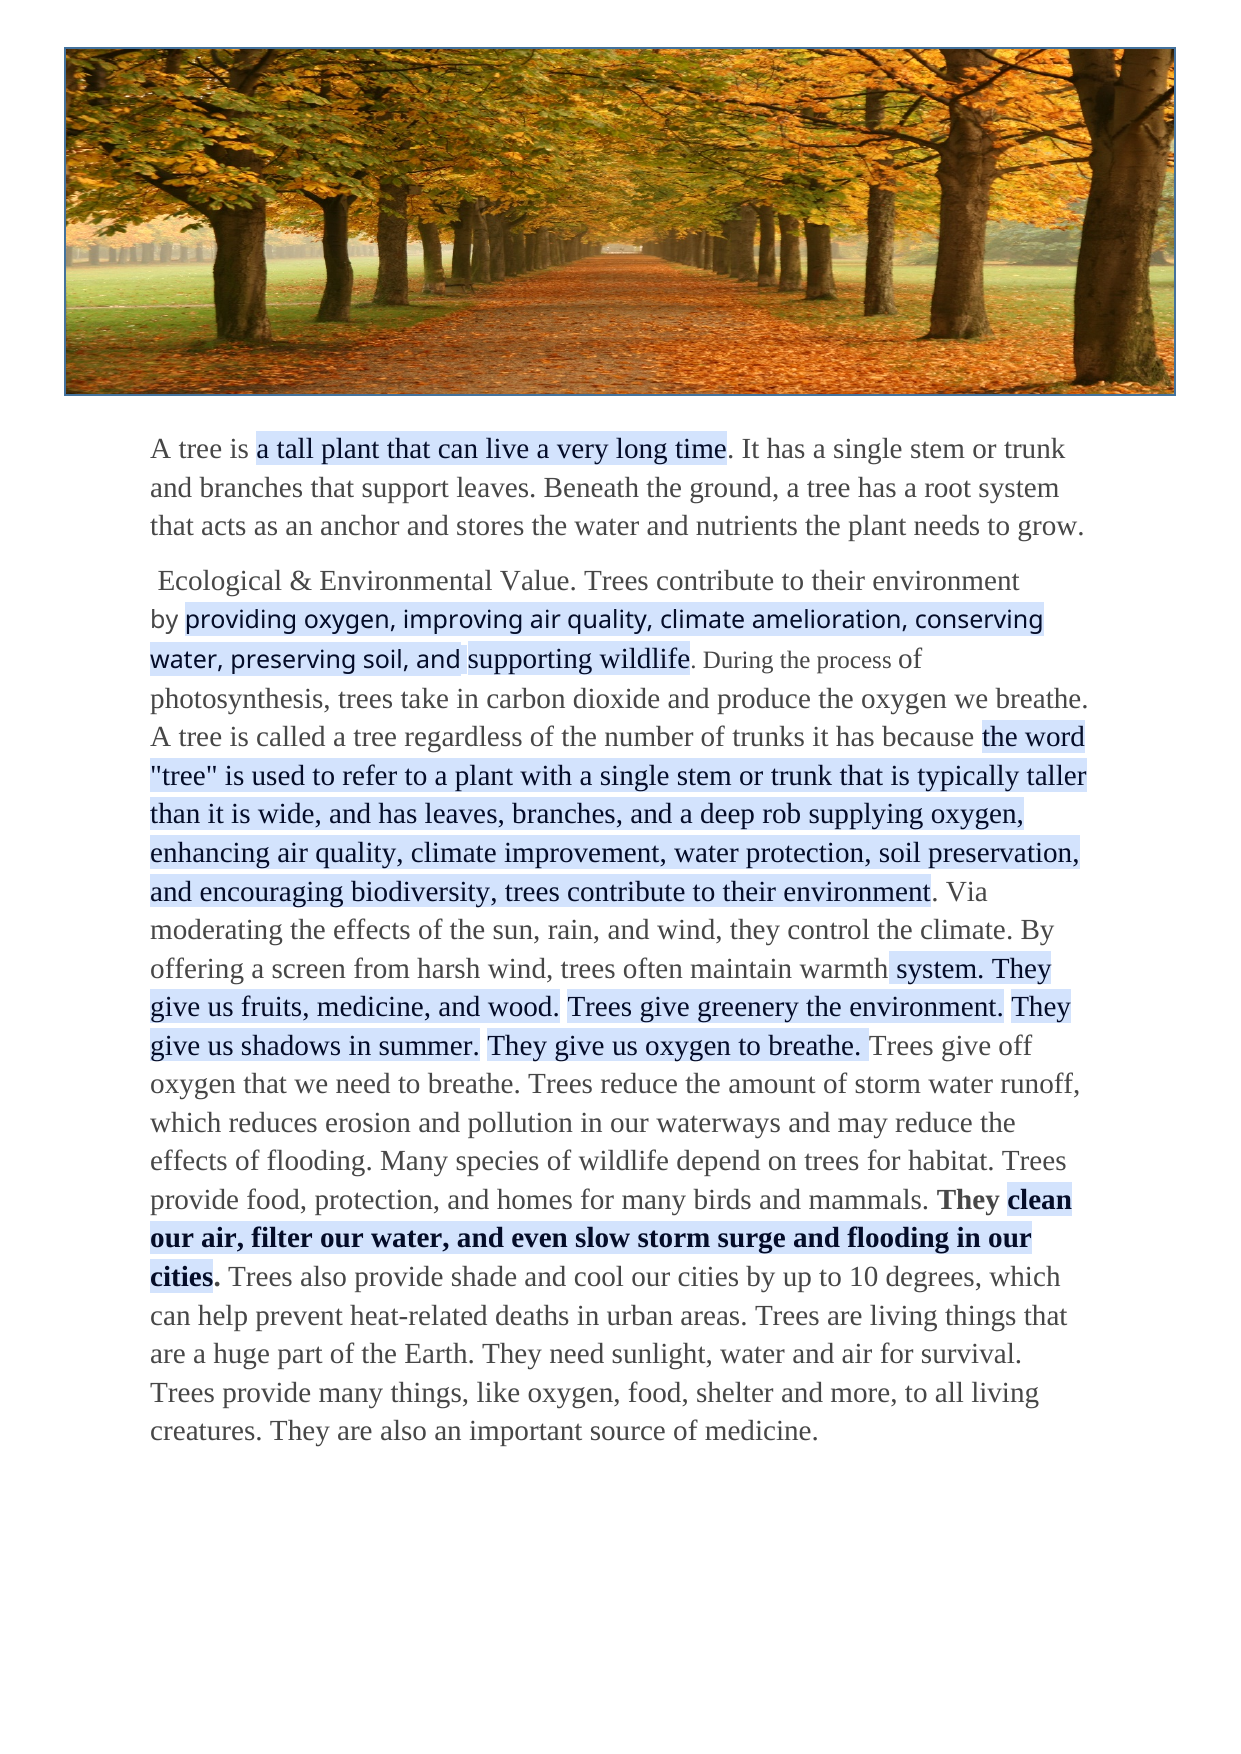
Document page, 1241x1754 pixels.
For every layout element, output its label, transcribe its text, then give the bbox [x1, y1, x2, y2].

picture [66, 49, 1174, 394]
text A tree is a tall plant that can live a very long time. It has a single stem or trunk and branches that support leaves. Beneath the ground, a tree has a root system that acts as an anchor and stores the water and nutrients the plant needs to grow. [150, 431, 1090, 542]
text Ecological & Environmental Value. Trees contribute to their environment by providing oxygen, improving air quality, climate amelioration, conserving water, preserving soil, and supporting wildlife. During the process of photosynthesis, trees take in carbon dioxide and produce the oxygen we breathe. A tree is called a tree regardless of the number of trunks it has because the word "tree" is used to refer to a plant with a single stem or trunk that is typically taller than it is wide, and has leaves, branches, and a deep rob supplying oxygen, enhancing air quality, climate improvement, water protection, soil preservation, and encouraging biodiversity, trees contribute to their environment. Via moderating the effects of the sun, rain, and wind, they control the climate. By offering a screen from harsh wind, trees often maintain warmth system. They give us fruits, medicine, and wood. Trees give greenery the environment. They give us shadows in summer. They give us oxygen to breathe. Trees give off oxygen that we need to breathe. Trees reduce the amount of storm water runoff, which reduces erosion and pollution in our waterways and may reduce the effects of flooding. Many species of wildlife depend on trees for habitat. Trees provide food, protection, and homes for many birds and mammals. They clean our air, filter our water, and even slow storm surge and flooding in our cities. Trees also provide shade and cool our cities by up to 10 degrees, which can help prevent heat-related deaths in urban areas. Trees are living things that are a huge part of the Earth. They need sunlight, water and air for survival. Trees provide many things, like oxygen, food, shelter and more, to all living creatures. They are also an important source of medicine. [150, 563, 1090, 1447]
